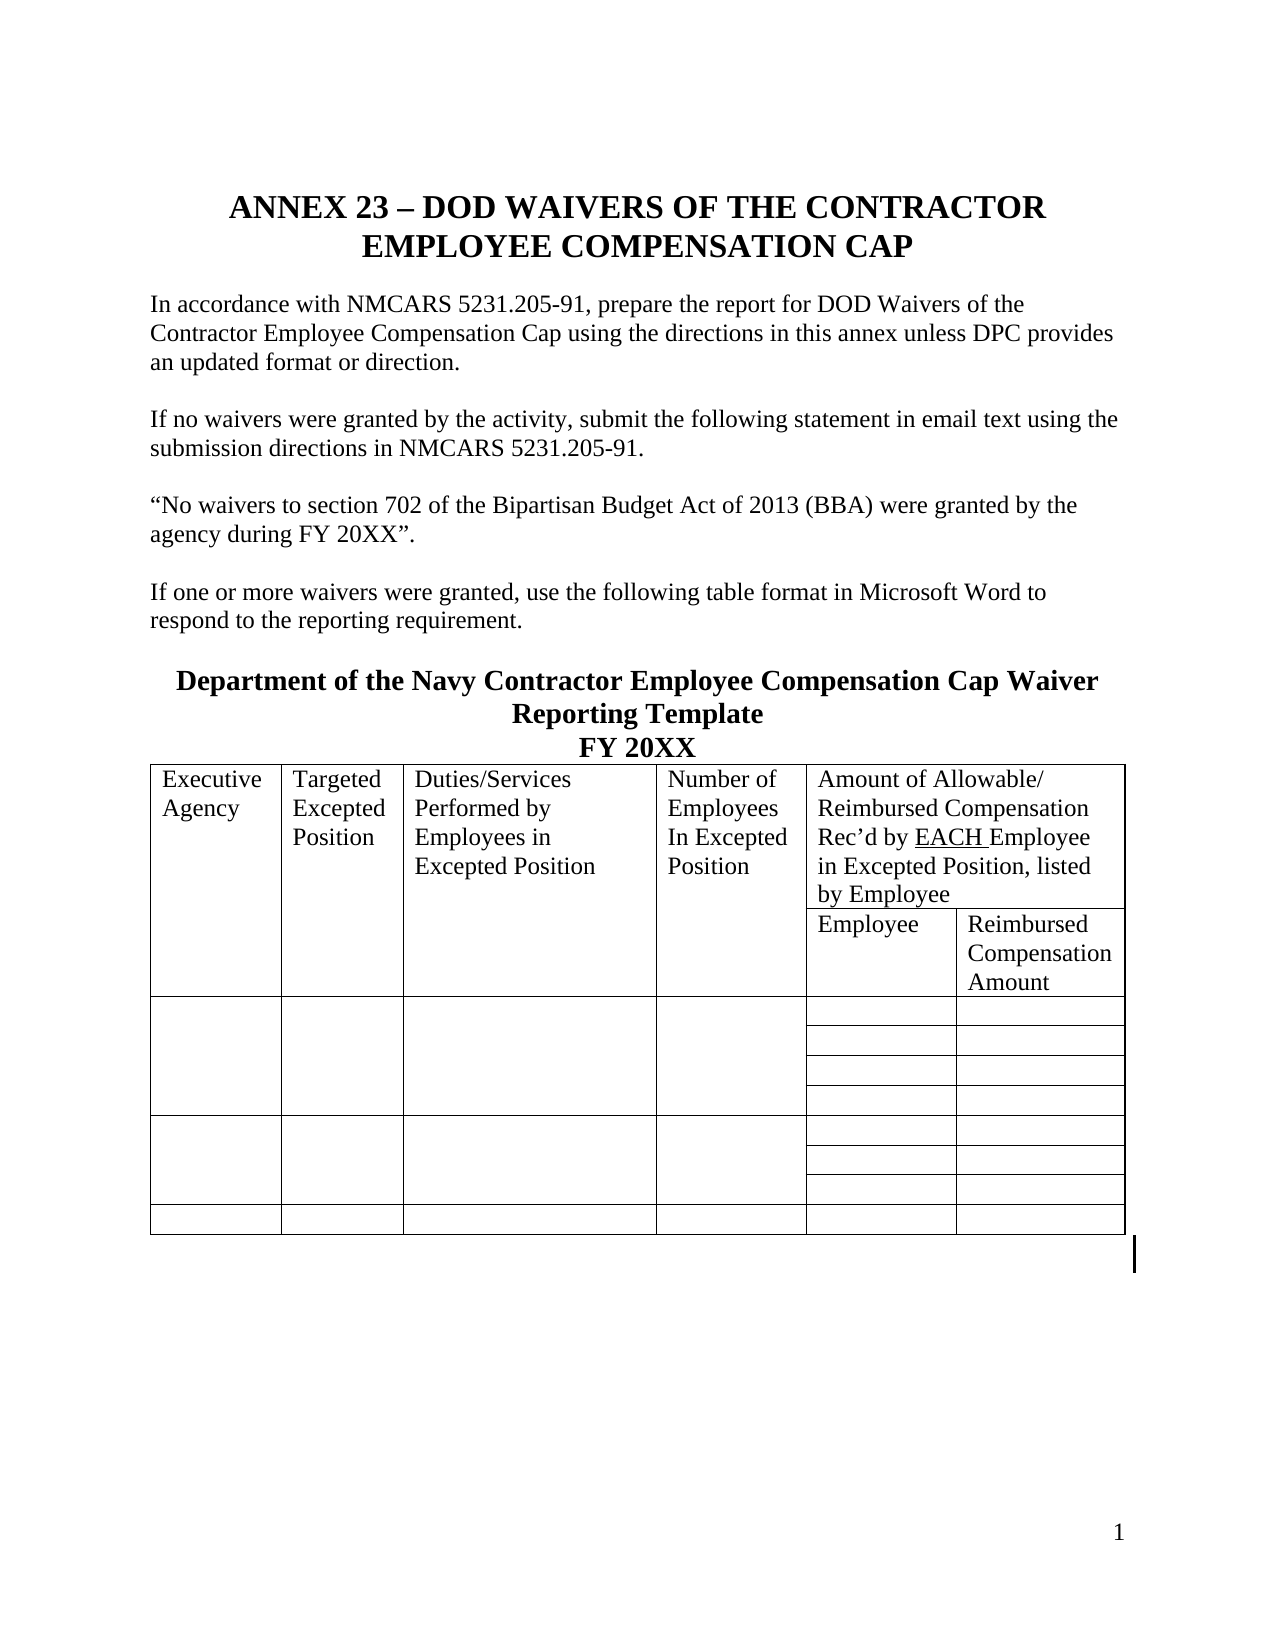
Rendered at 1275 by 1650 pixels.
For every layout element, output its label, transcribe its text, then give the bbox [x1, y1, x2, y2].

table_cell [807, 1026, 956, 1055]
table_cell Reimbursed Compensation Amount [957, 909, 1124, 996]
table_cell [657, 997, 806, 1115]
text In accordance with NMCARS 5231.205-91, prepare the report for DOD Waivers of the Contractor Employee Compensation Cap using the directions in this annex unless DPC provides an updated format or direction. [150, 289, 1125, 375]
table_cell [957, 1056, 1124, 1085]
table_cell [151, 1205, 281, 1234]
table_cell [657, 1116, 806, 1204]
subtitle ANNEX 23 – DOD WAIVERS OF THE CONTRACTOR EMPLOYEE COMPENSATION CAP [150, 187, 1125, 264]
table_cell [151, 1116, 281, 1204]
table_header Duties/Services Performed by Employees in Excepted Position [404, 765, 656, 996]
table_cell [807, 1175, 956, 1204]
table_cell [404, 1116, 656, 1204]
text If one or more waivers were granted, use the following table format in Microsoft Word to respond to the reporting requirement. [150, 577, 1125, 634]
table_header Number of Employees In Excepted Position [657, 765, 806, 996]
text “No waivers to section 702 of the Bipartisan Budget Act of 2013 (BBA) were granted by the agency during FY 20XX”. [150, 490, 1125, 548]
table_cell [957, 1146, 1124, 1174]
table_cell [957, 1086, 1124, 1115]
table_cell [807, 1086, 956, 1115]
table_cell [404, 1205, 656, 1234]
table_cell [282, 1205, 403, 1234]
table_cell [151, 997, 281, 1115]
table_cell [957, 997, 1124, 1025]
table_cell [807, 1116, 956, 1144]
table_cell [957, 1026, 1124, 1055]
table_cell [957, 1116, 1124, 1144]
table_cell [807, 1205, 956, 1234]
table_cell Employee [807, 909, 956, 996]
table_header Targeted Excepted Position [282, 765, 403, 996]
table_cell [282, 997, 403, 1115]
table_header Amount of Allowable/ Reimbursed Compensation Rec’d by EACH Employee in Excepted Position, listed by Employee [807, 765, 1124, 908]
table_cell [657, 1205, 806, 1234]
text Department of the Navy Contractor Employee Compensation Cap Waiver Reporting Template [150, 663, 1125, 730]
table_cell [807, 997, 956, 1025]
table_cell [807, 1056, 956, 1085]
table_cell [957, 1175, 1124, 1204]
table_cell [807, 1146, 956, 1174]
table_header Executive Agency [151, 765, 281, 996]
text FY 20XX [150, 730, 1125, 763]
table_cell [957, 1205, 1124, 1234]
table_cell [404, 997, 656, 1115]
text If no waivers were granted by the activity, submit the following statement in email text using the submission directions in NMCARS 5231.205-91. [150, 404, 1125, 462]
table_cell [282, 1116, 403, 1204]
